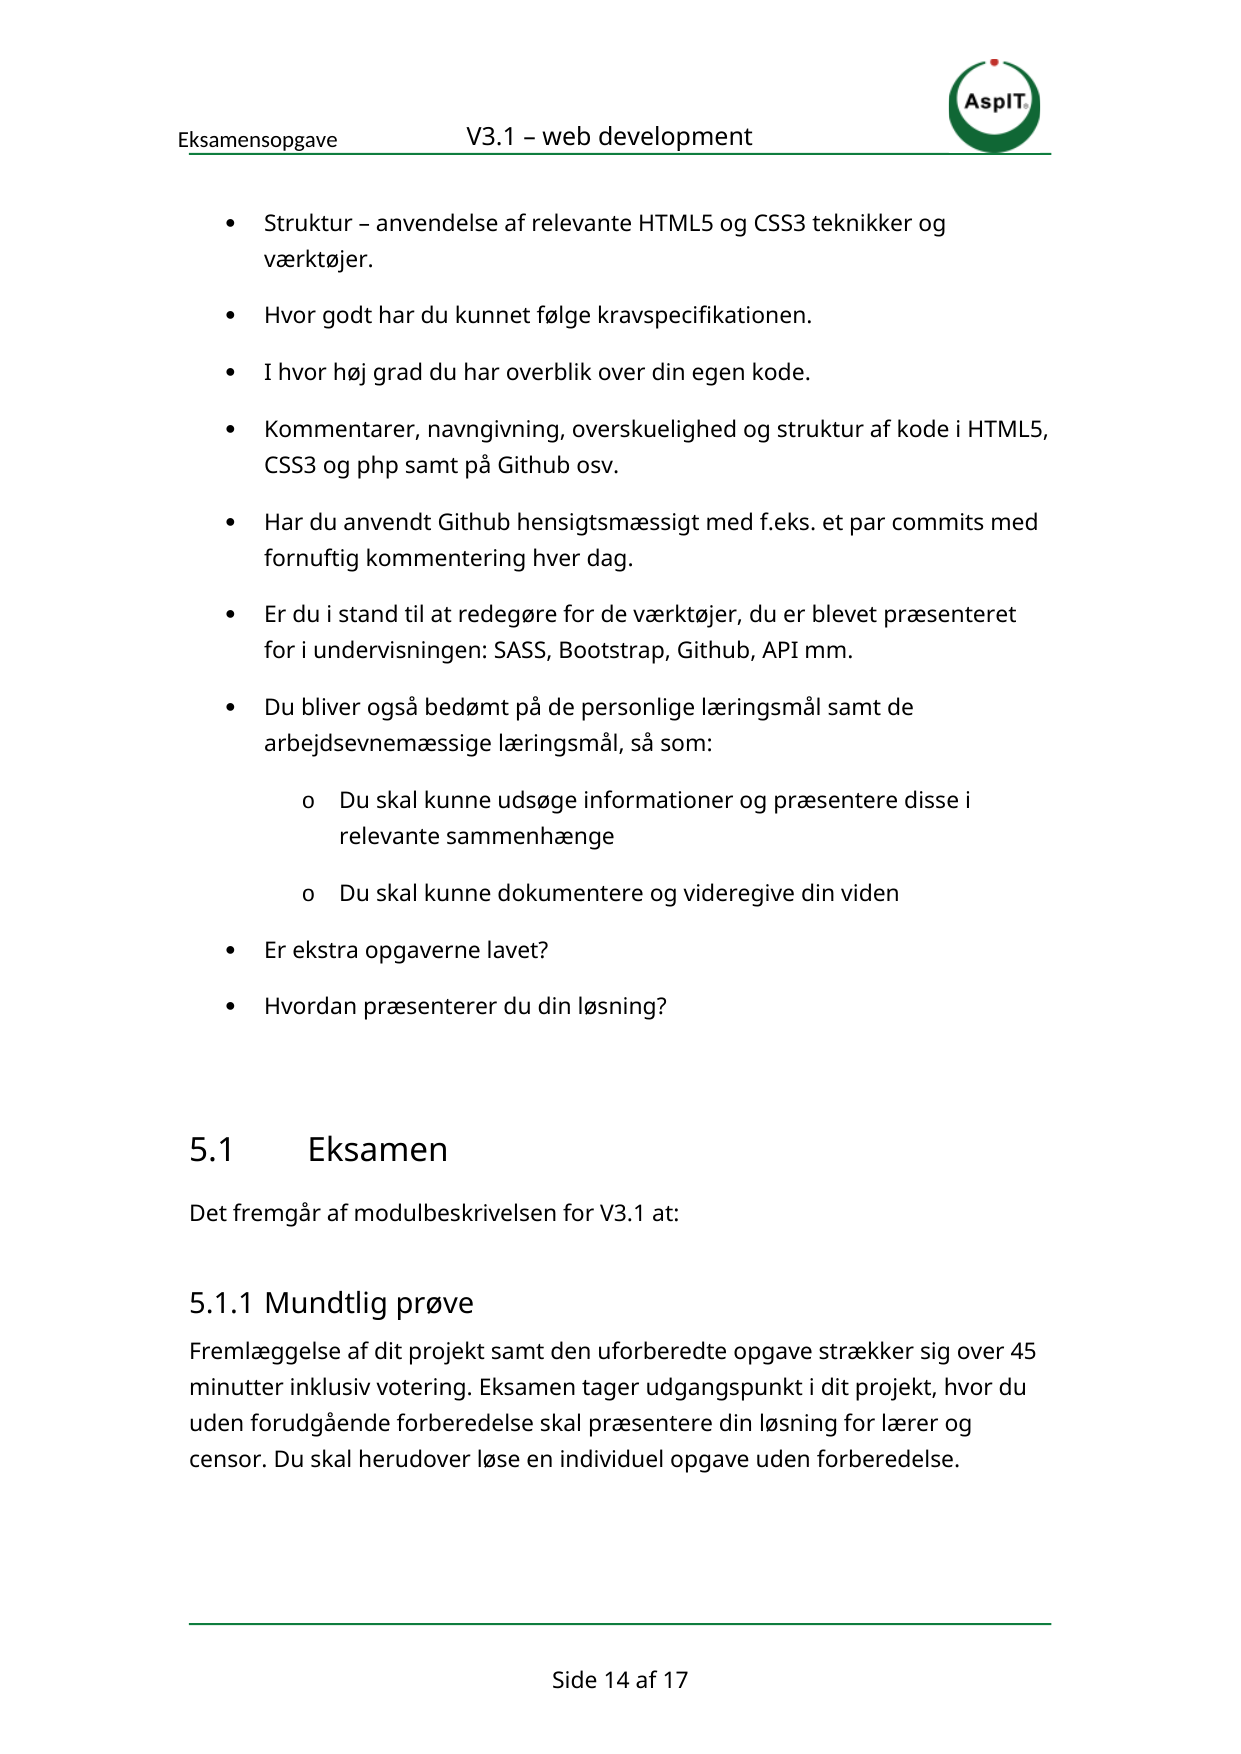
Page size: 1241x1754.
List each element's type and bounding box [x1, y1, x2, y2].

picture [948, 59, 1040, 153]
